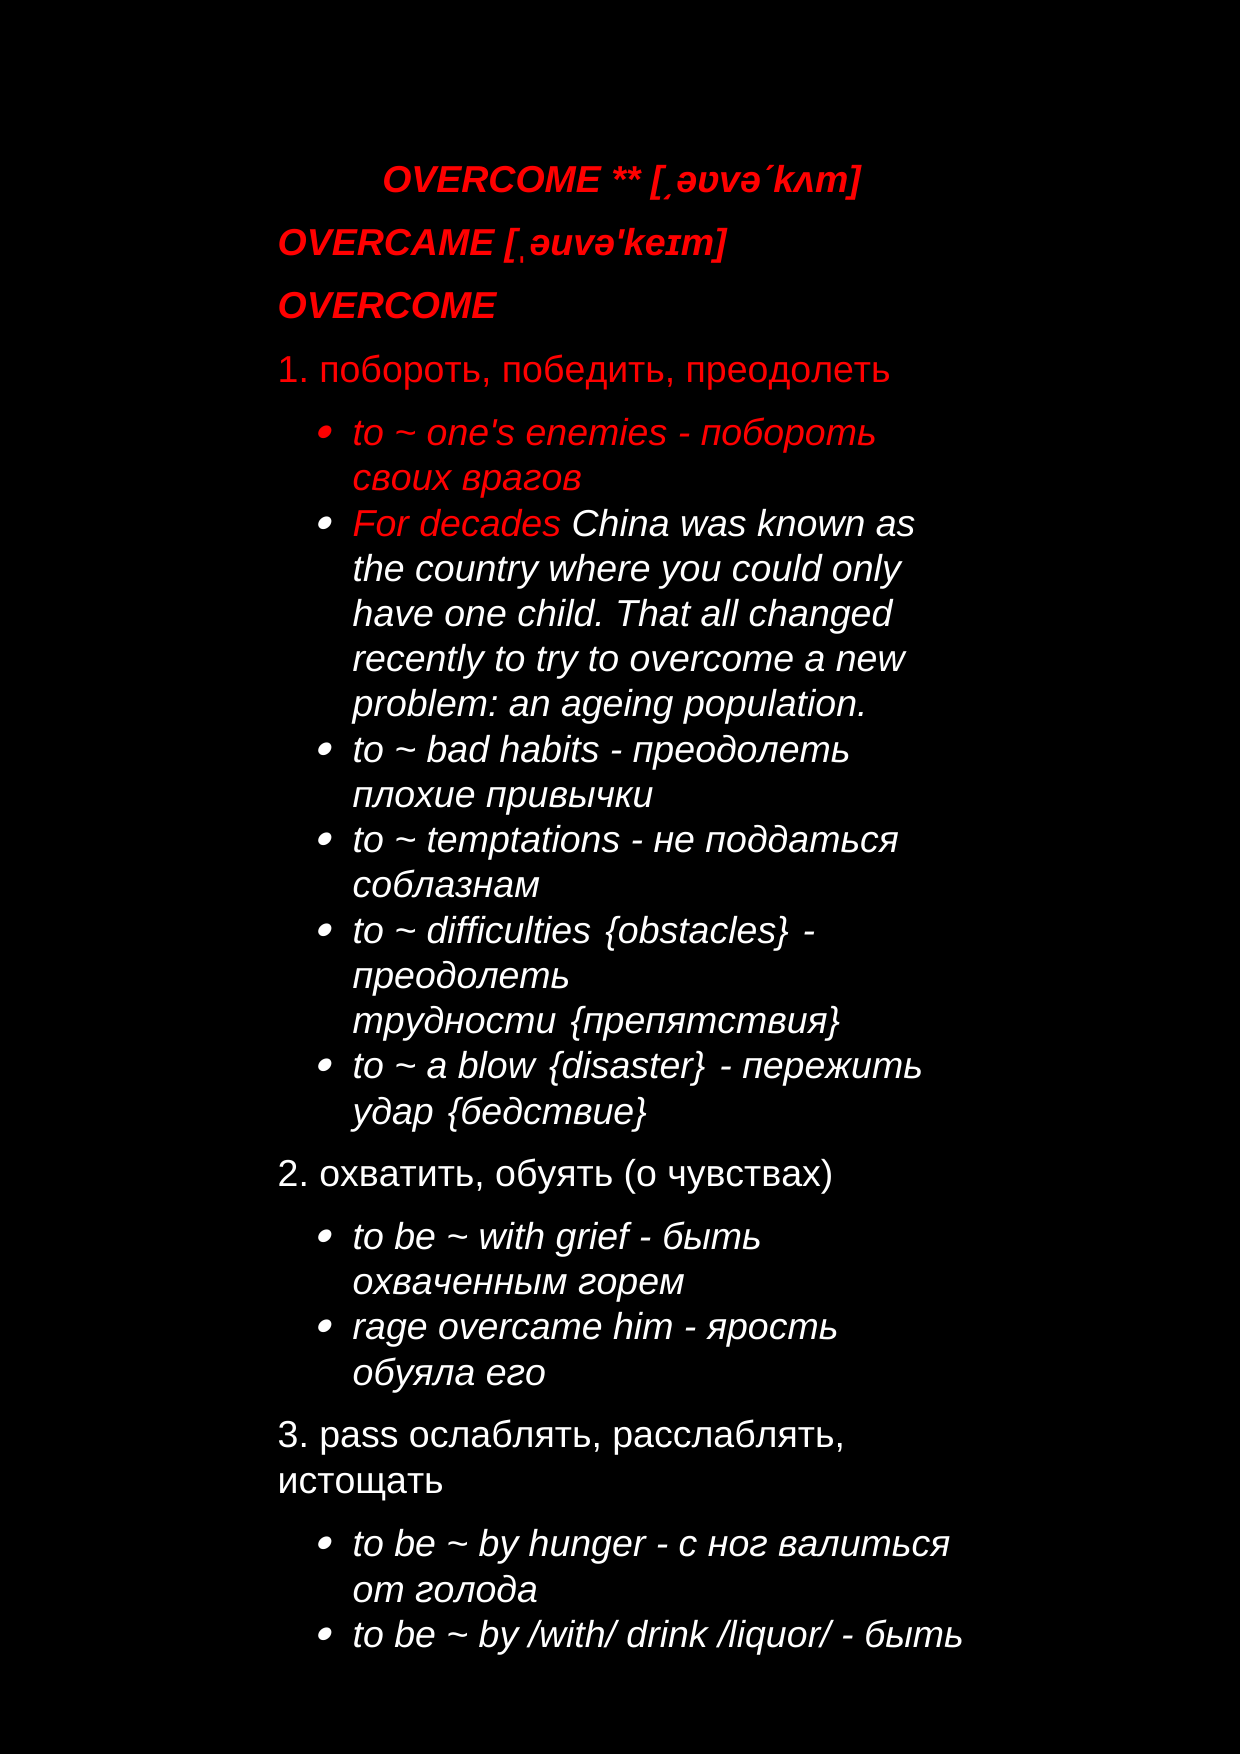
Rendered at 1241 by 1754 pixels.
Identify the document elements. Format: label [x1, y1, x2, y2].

table_header [270, 62, 976, 1664]
